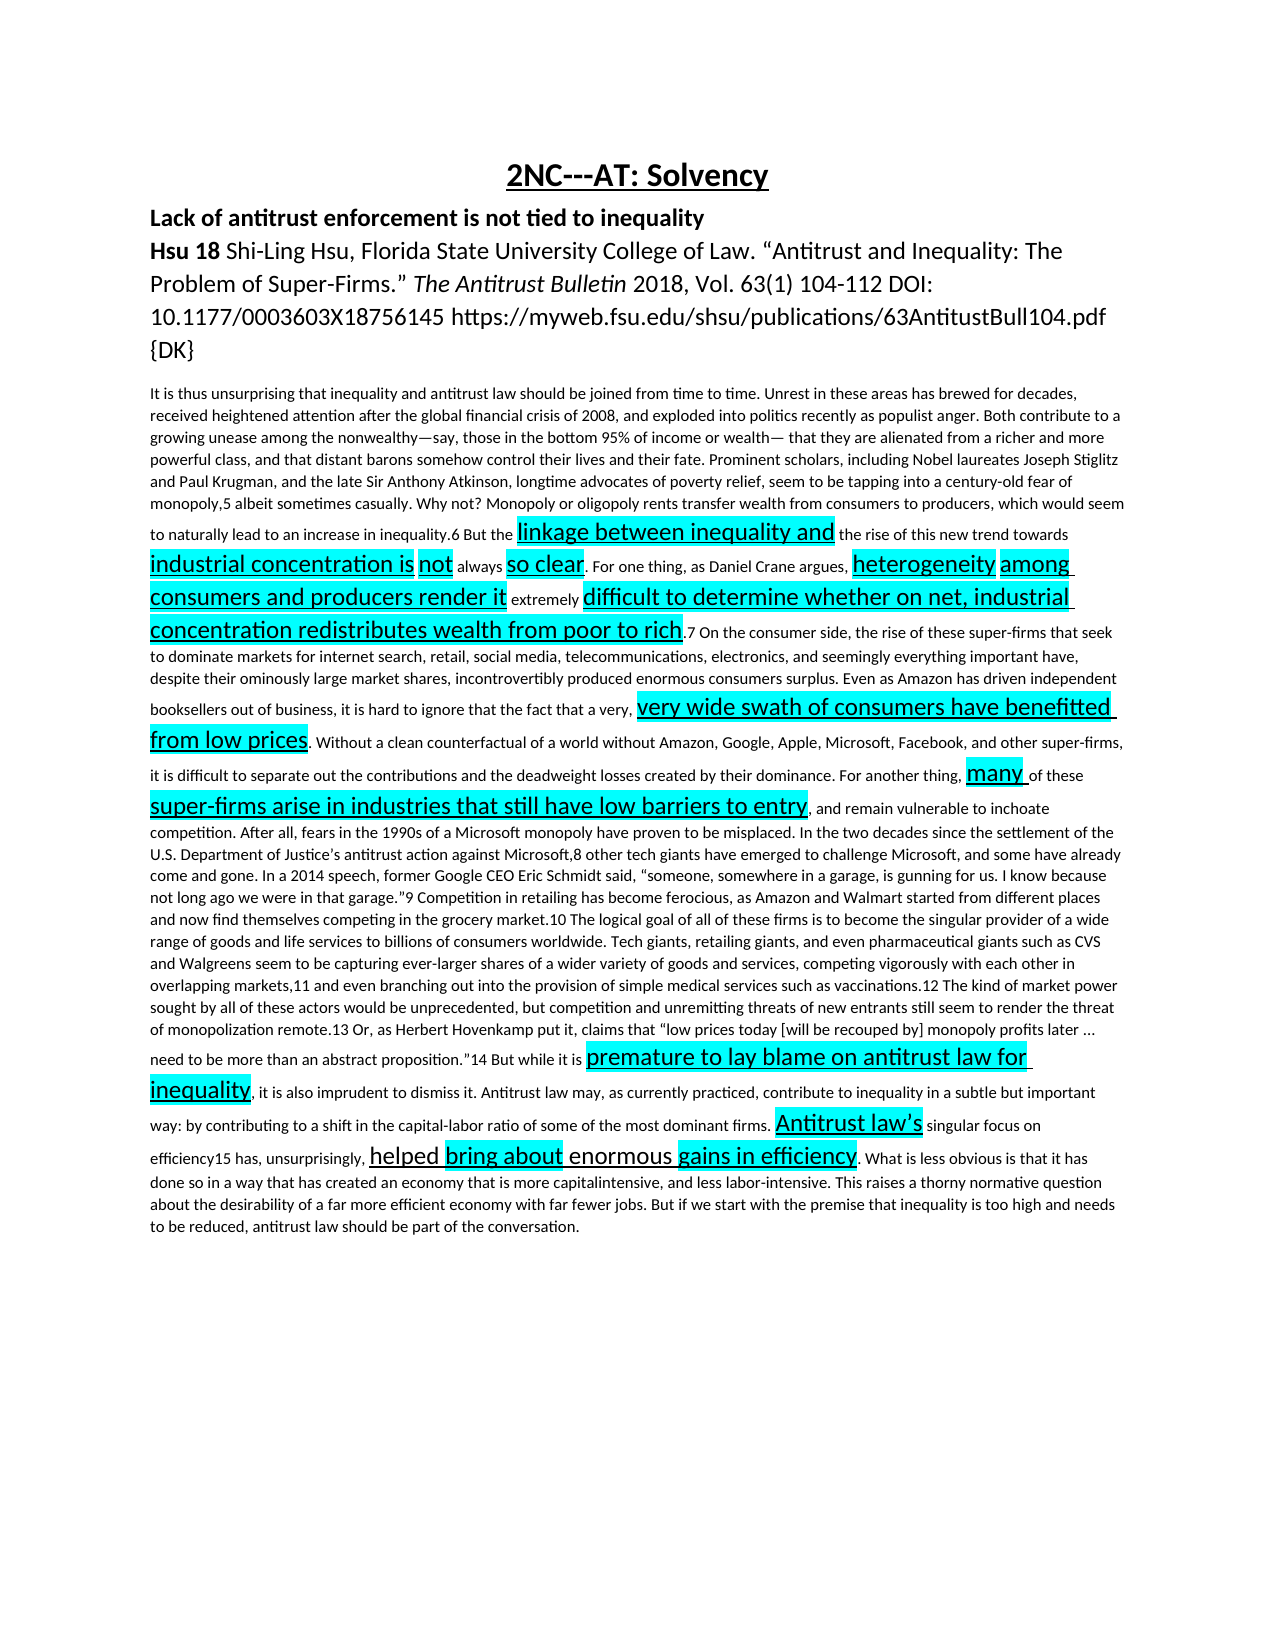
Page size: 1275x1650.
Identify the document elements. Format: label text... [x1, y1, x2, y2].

subtitle Lack of antitrust enforcement is not tied to inequality [150, 202, 1125, 233]
text It is thus unsurprising that inequality and antitrust law should be joined from time to time. Unrest in these areas has brewed for decades, received heightened attention after the global financial crisis of 2008, and exploded into politics recently as populist anger. Both contribute to a growing unease among the nonwealthy—say, those in the bottom 95% of income or wealth— that they are alienated from a richer and more powerful class, and that distant barons somehow control their lives and their fate. Prominent scholars, including Nobel laureates Joseph Stiglitz and Paul Krugman, and the late Sir Anthony Atkinson, longtime advocates of poverty relief, seem to be tapping into a century-old fear of monopoly,5 albeit sometimes casually. Why not? Monopoly or oligopoly rents transfer wealth from consumers to producers, which would seem to naturally lead to an increase in inequality.6 But the linkage between inequality and the rise of this new trend towards industrial concentration is not always so clear. For one thing, as Daniel Crane argues, heterogeneity among consumers and producers render it extremely difficult to determine whether on net, industrial concentration redistributes wealth from poor to rich.7 On the consumer side, the rise of these super-firms that seek to dominate markets for internet search, retail, social media, telecommunications, electronics, and seemingly everything important have, despite their ominously large market shares, incontrovertibly produced enormous consumers surplus. Even as Amazon has driven independent booksellers out of business, it is hard to ignore that the fact that a very, very wide swath of consumers have benefitted from low prices. Without a clean counterfactual of a world without Amazon, Google, Apple, Microsoft, Facebook, and other super-firms, it is difficult to separate out the contributions and the deadweight losses created by their dominance. For another thing, many of these super-firms arise in industries that still have low barriers to entry, and remain vulnerable to inchoate competition. After all, fears in the 1990s of a Microsoft monopoly have proven to be misplaced. In the two decades since the settlement of the U.S. Department of Justice’s antitrust action against Microsoft,8 other tech giants have emerged to challenge Microsoft, and some have already come and gone. In a 2014 speech, former Google CEO Eric Schmidt said, “someone, somewhere in a garage, is gunning for us. I know because not long ago we were in that garage.”9 Competition in retailing has become ferocious, as Amazon and Walmart started from different places and now find themselves competing in the grocery market.10 The logical goal of all of these firms is to become the singular provider of a wide range of goods and life services to billions of consumers worldwide. Tech giants, retailing giants, and even pharmaceutical giants such as CVS and Walgreens seem to be capturing ever-larger shares of a wider variety of goods and services, competing vigorously with each other in overlapping markets,11 and even branching out into the provision of simple medical services such as vaccinations.12 The kind of market power sought by all of these actors would be unprecedented, but competition and unremitting threats of new entrants still seem to render the threat of monopolization remote.13 Or, as Herbert Hovenkamp put it, claims that “low prices today [will be recouped by] monopoly profits later ... need to be more than an abstract proposition.”14 But while it is premature to lay blame on antitrust law for inequality, it is also imprudent to dismiss it. Antitrust law may, as currently practiced, contribute to inequality in a subtle but important way: by contributing to a shift in the capital-labor ratio of some of the most dominant firms. Antitrust law’s singular focus on efficiency15 has, unsurprisingly, helped bring about enormous gains in efficiency. What is less obvious is that it has done so in a way that has created an economy that is more capitalintensive, and less labor-intensive. This raises a thorny normative question about the desirability of a far more efficient economy with far fewer jobs. But if we start with the premise that inequality is too high and needs to be reduced, antitrust law should be part of the conversation. [150, 383, 1125, 1236]
subtitle 2NC---AT: Solvency [150, 154, 1125, 195]
text Hsu 18 Shi-Ling Hsu, Florida State University College of Law. “Antitrust and Inequality: The Problem of Super-Firms.” The Antitrust Bulletin 2018, Vol. 63(1) 104-112 DOI: 10.1177/0003603X18756145 https://myweb.fsu.edu/shsu/publications/63AntitustBull104.pdf {DK} [150, 235, 1125, 364]
